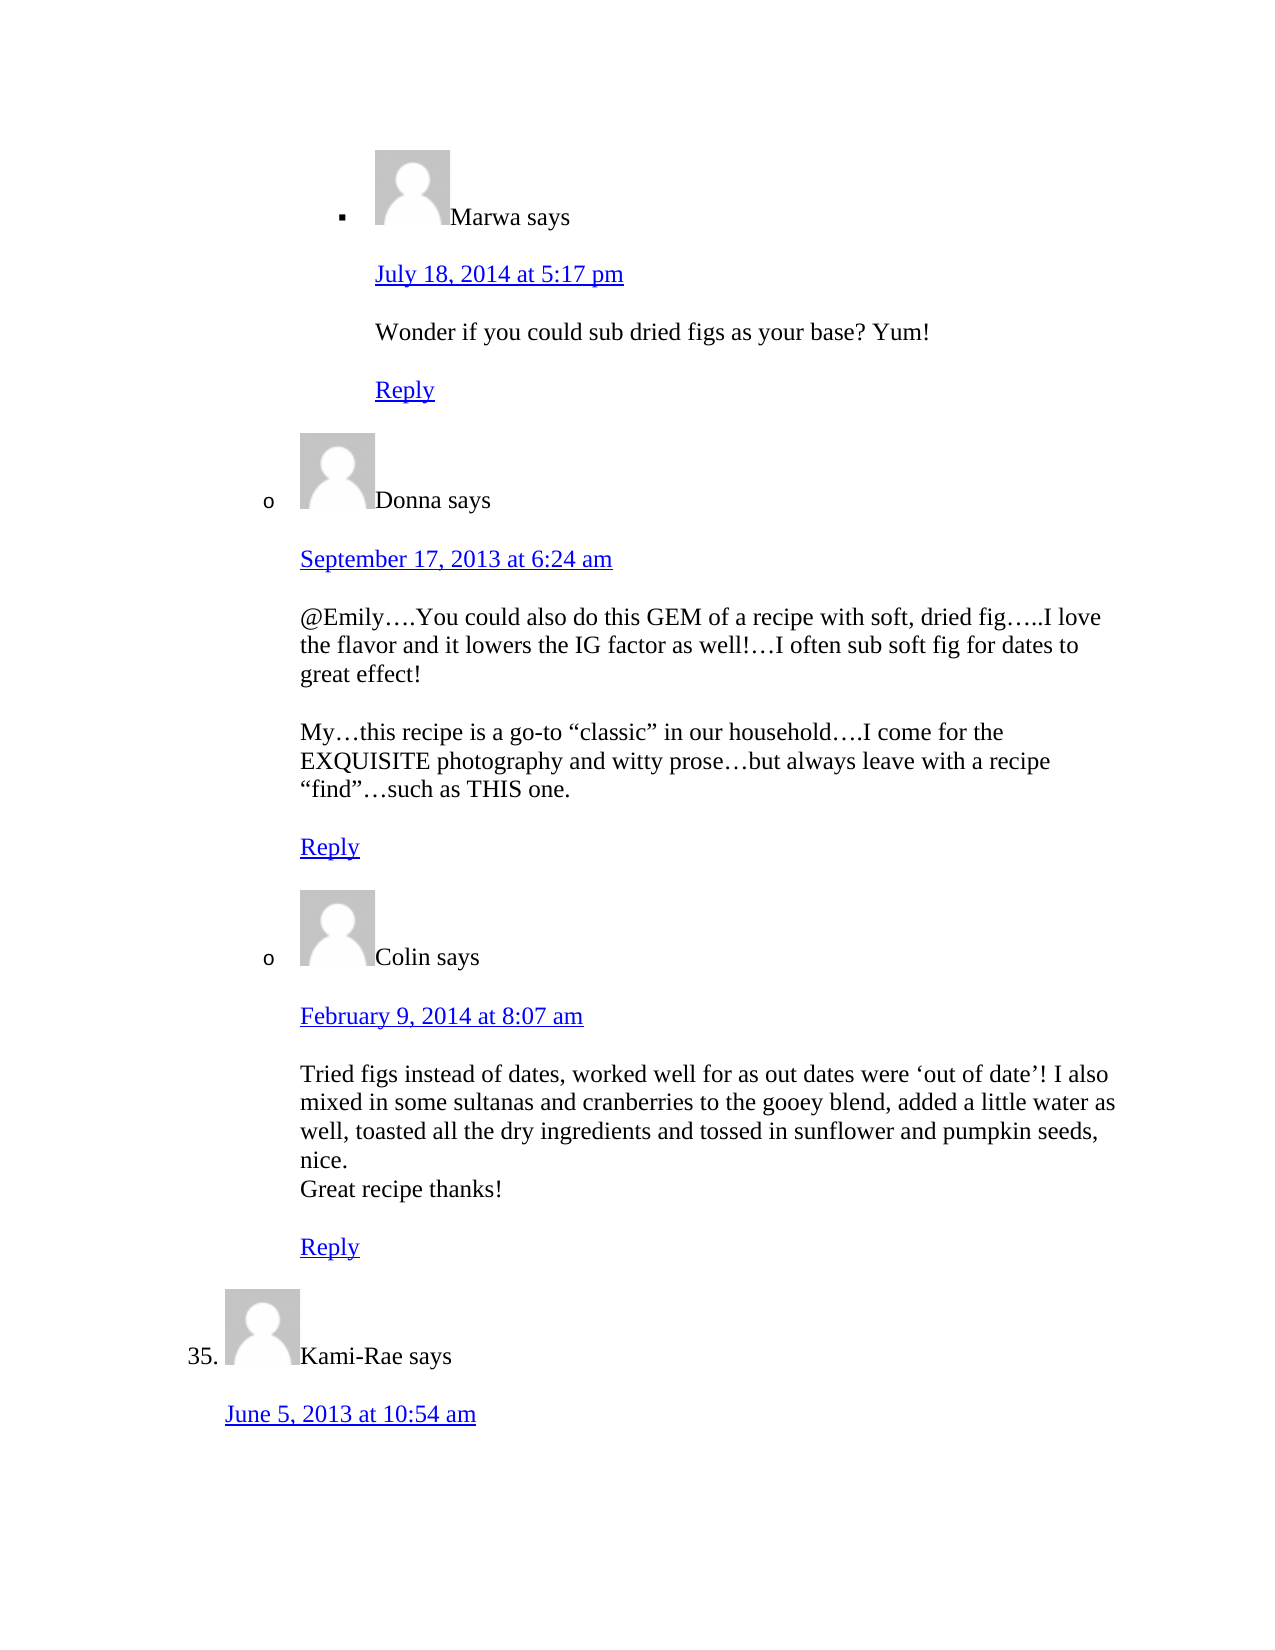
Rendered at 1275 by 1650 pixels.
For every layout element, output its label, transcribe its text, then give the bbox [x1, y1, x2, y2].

list Donna says [262, 433, 1125, 514]
text Wonder if you could sub dried figs as your base? Yum! [375, 317, 1125, 346]
text Tried figs instead of dates, worked well for as out dates were ‘out of date’! I also mixed in some sultanas and cranberries to the gooey blend, added a little water as well, toasted all the dry ingredients and tossed in sunflower and pumpkin seeds, nice. Great recipe thanks! [300, 1059, 1125, 1202]
text July 18, 2014 at 5:17 pm [375, 259, 1125, 288]
picture [225, 1289, 300, 1365]
list Kami-Rae says [187, 1289, 1125, 1370]
list Marwa says [337, 150, 1125, 230]
list Colin says [262, 890, 1125, 972]
text My…this recipe is a go-to “classic” in our household….I come for the EXQUISITE photography and witty prose…but always leave with a recipe “find”…such as THIS one. [300, 717, 1125, 803]
text February 9, 2014 at 8:07 am [300, 1001, 1125, 1029]
text Reply [375, 375, 1125, 404]
text September 17, 2013 at 6:24 am [300, 544, 1125, 572]
picture [375, 150, 451, 225]
text Reply [300, 1232, 1125, 1260]
text Reply [300, 832, 1125, 861]
picture [300, 433, 375, 509]
text @Emily….You could also do this GEM of a recipe with soft, dried fig…..I love the flavor and it lowers the IG factor as well!…I often sub soft fig for dates to great effect! [300, 602, 1125, 688]
picture [300, 890, 375, 966]
text June 5, 2013 at 10:54 am [225, 1399, 1125, 1428]
